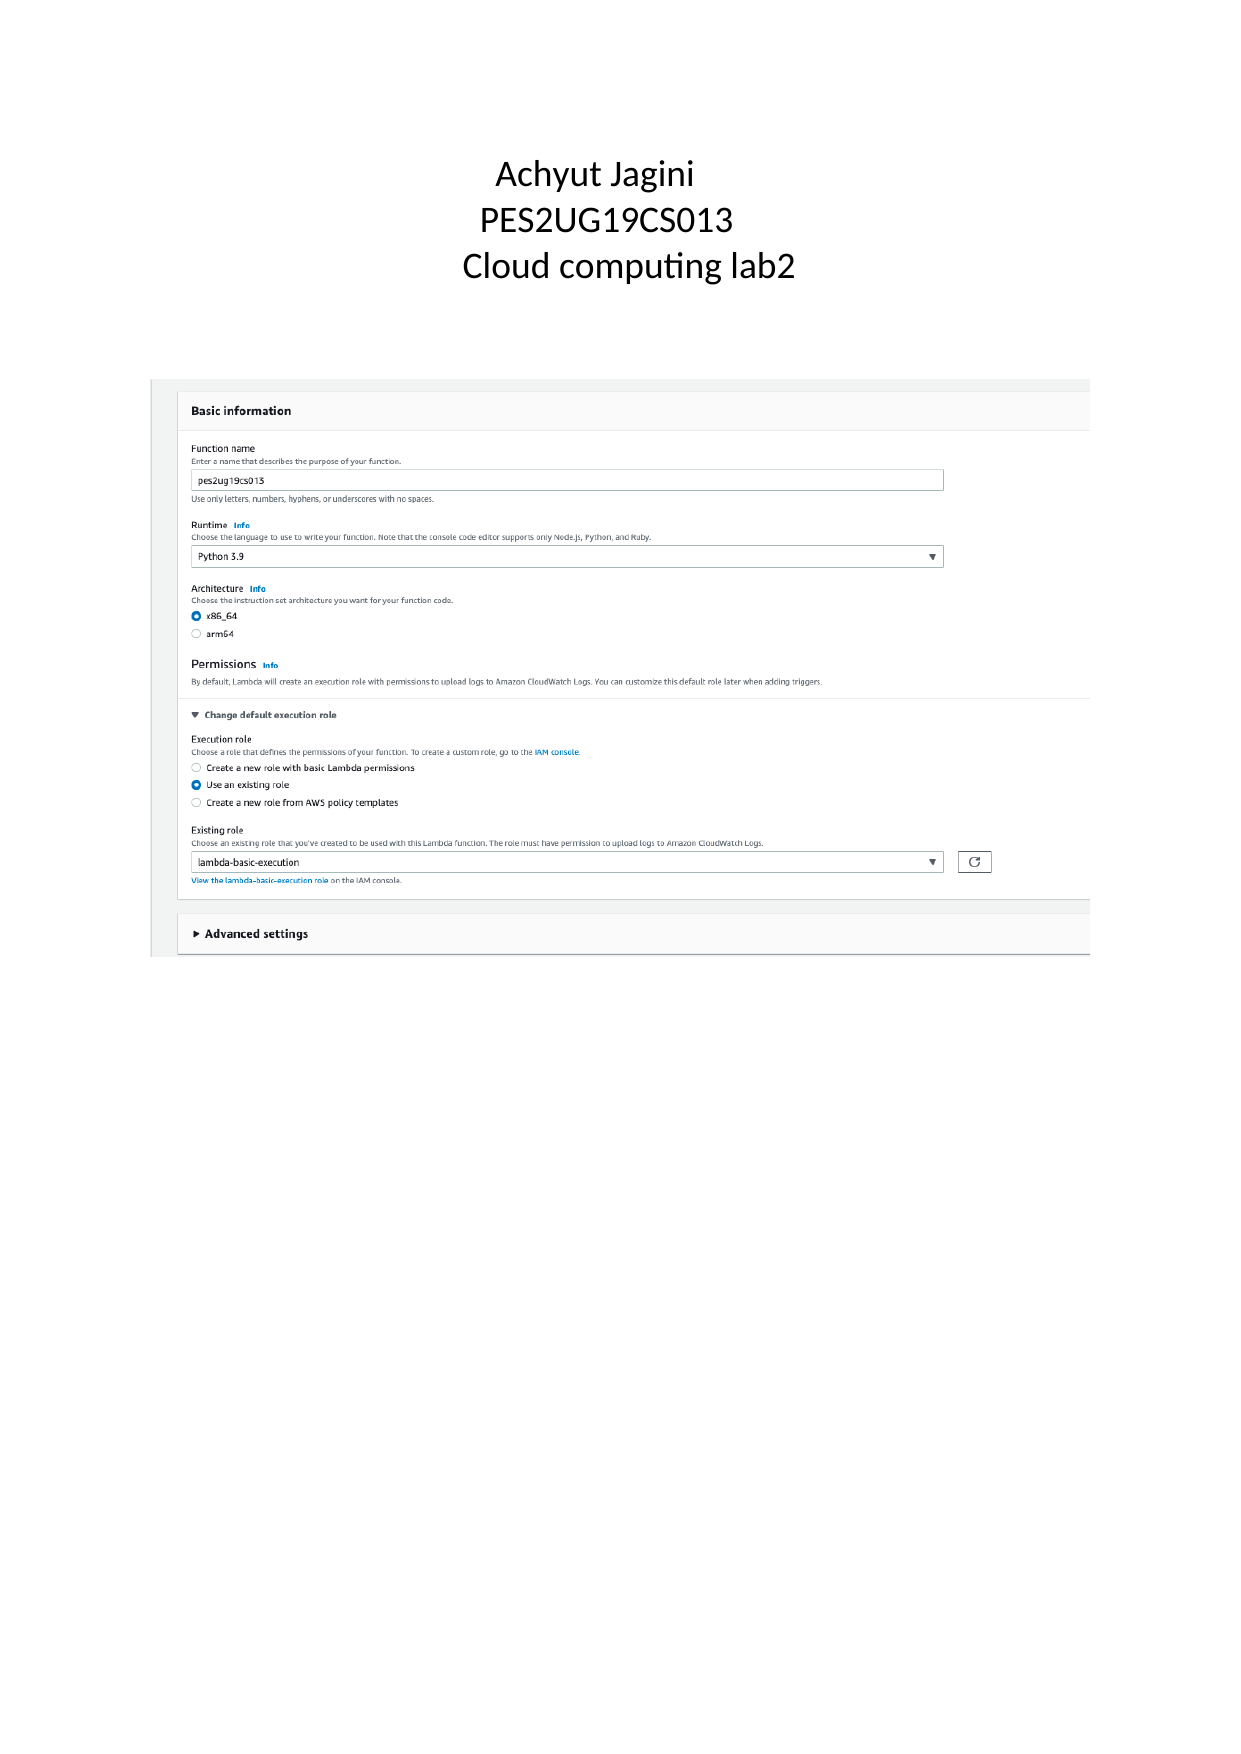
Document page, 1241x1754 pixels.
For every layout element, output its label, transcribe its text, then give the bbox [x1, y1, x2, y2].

text Achyut Jagini [150, 150, 1090, 196]
text Cloud computing lab2 [150, 242, 1090, 287]
picture [150, 379, 1091, 957]
text PES2UG19CS013 [150, 196, 1090, 242]
